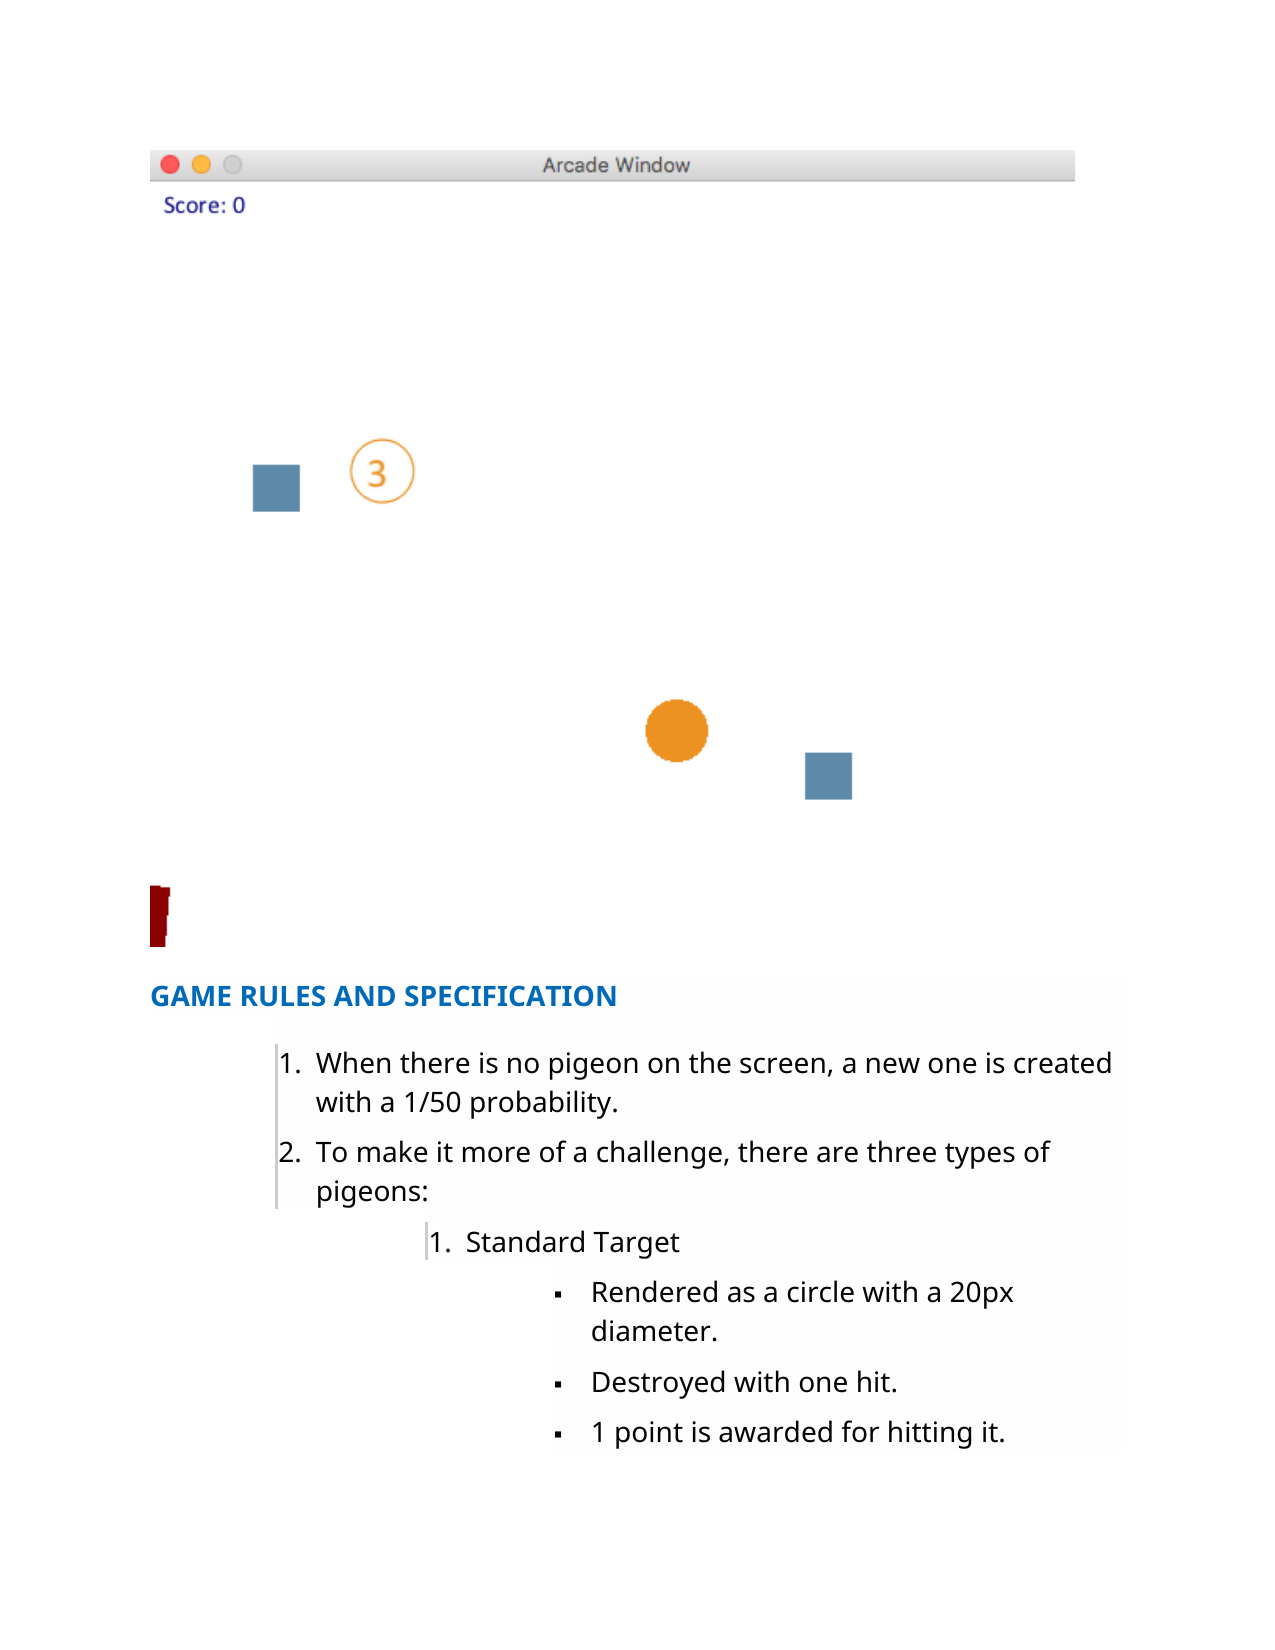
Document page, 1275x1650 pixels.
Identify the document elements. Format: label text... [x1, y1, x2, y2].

list When there is no pigeon on the screen, a new one is created with a 1/50 probability. [275, 1043, 1125, 1120]
list Rendered as a circle with a 20px diameter. [553, 1273, 1125, 1349]
text GAME RULES AND SPECIFICATION [150, 976, 1125, 1014]
list Destroyed with one hit. [553, 1362, 1125, 1400]
list Standard Target [428, 1222, 1125, 1260]
list 1 point is awarded for hitting it. [553, 1413, 1125, 1451]
list To make it more of a challenge, there are three types of pigeons: [278, 1133, 1125, 1209]
picture [150, 150, 1075, 947]
